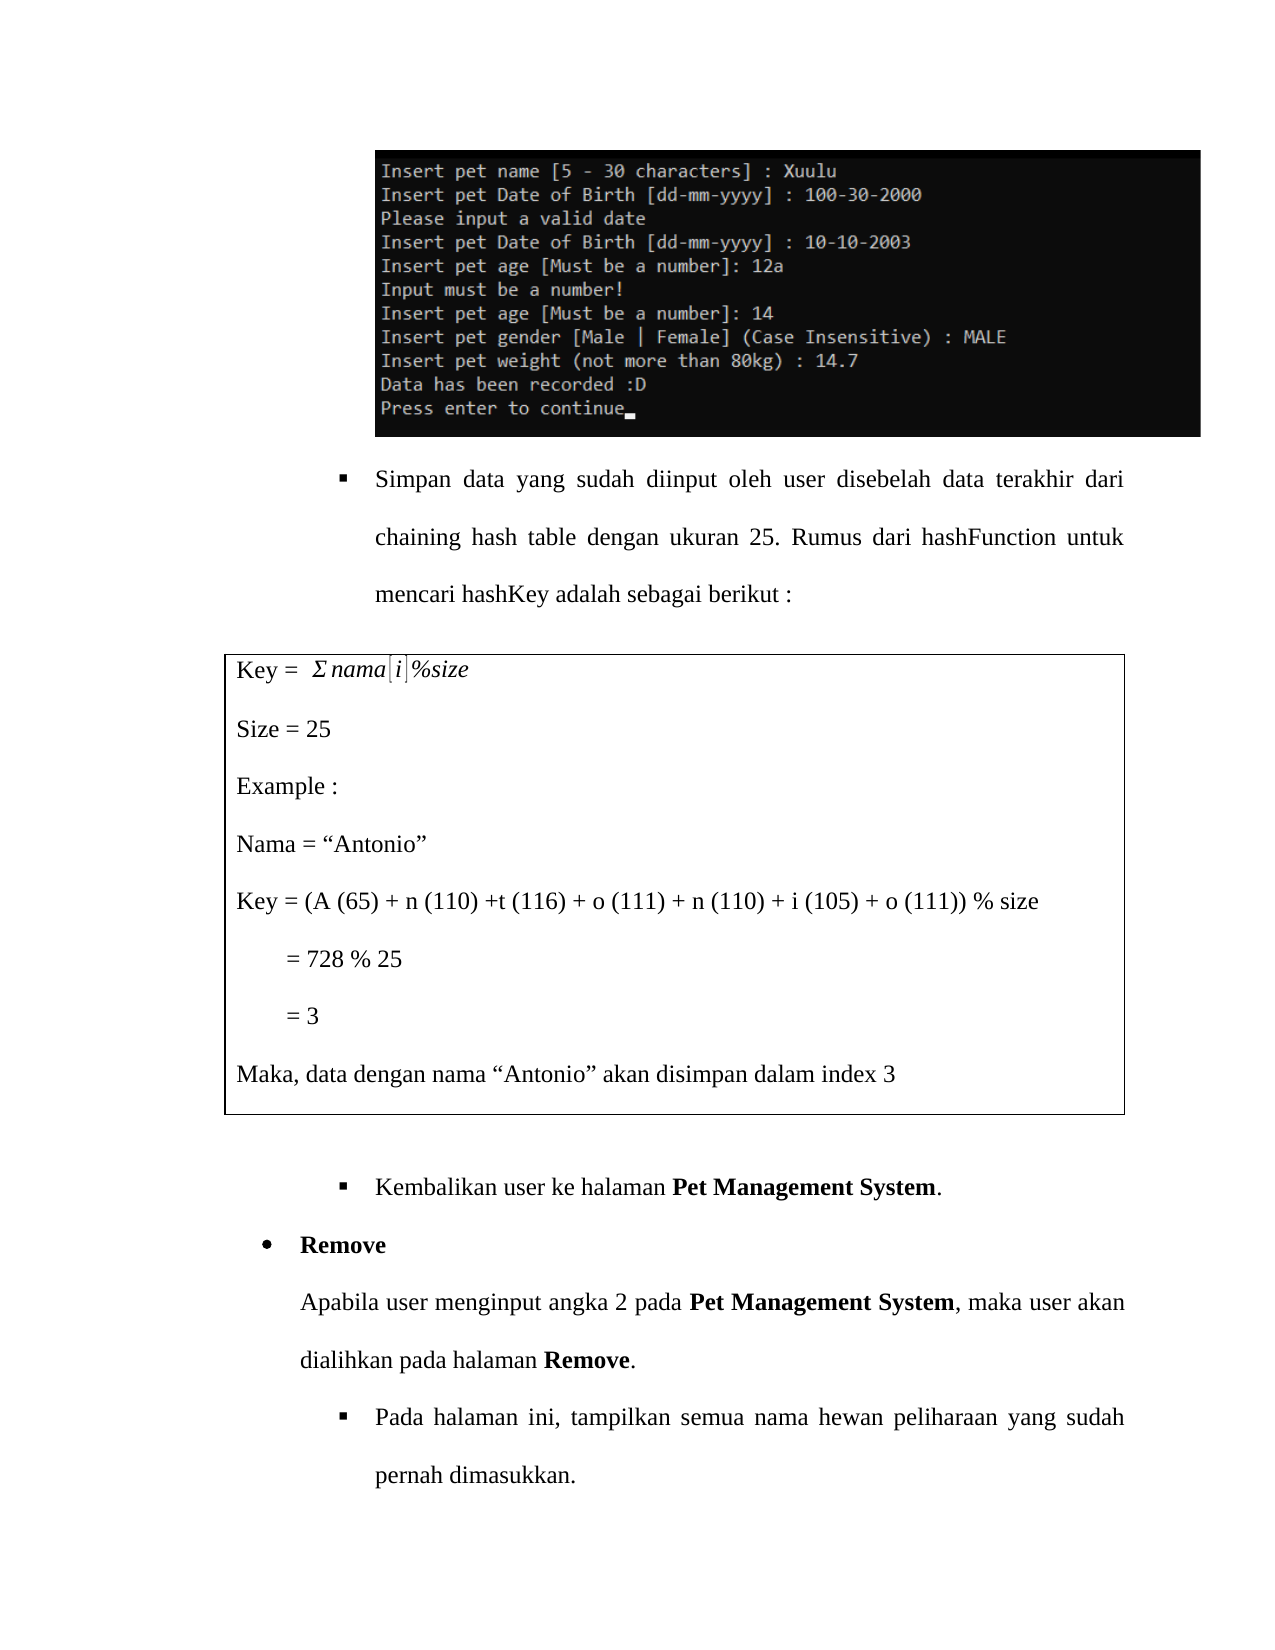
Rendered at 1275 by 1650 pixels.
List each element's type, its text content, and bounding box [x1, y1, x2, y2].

picture [375, 150, 1201, 437]
list Apabila user menginput angka 2 pada Pet Management System, maka user akan dialihkan pada halaman Remove. [300, 1287, 1125, 1373]
list Kembalikan user ke halaman Pet Management System. [337, 1172, 1125, 1201]
list Pada halaman ini, tampilkan semua nama hewan peliharaan yang sudah pernah dimasukkan. [337, 1402, 1125, 1488]
list Simpan data yang sudah diinput oleh user disebelah data terakhir dari chaining hash table dengan ukuran 25. Rumus dari hashFunction untuk mencari hashKey adalah sebagai berikut : [337, 464, 1125, 608]
list Remove [262, 1230, 1125, 1258]
table_header Key = Size = 25 Example : Nama = “Antonio” Key = (A (65) + n (110) +t (116) + o (111) + n (110) + i (105) + o (111)) % size = 728 % 25 = 3 Maka, data dengan nama “Antonio” akan disimpan dalam index 3 [226, 655, 1124, 1114]
